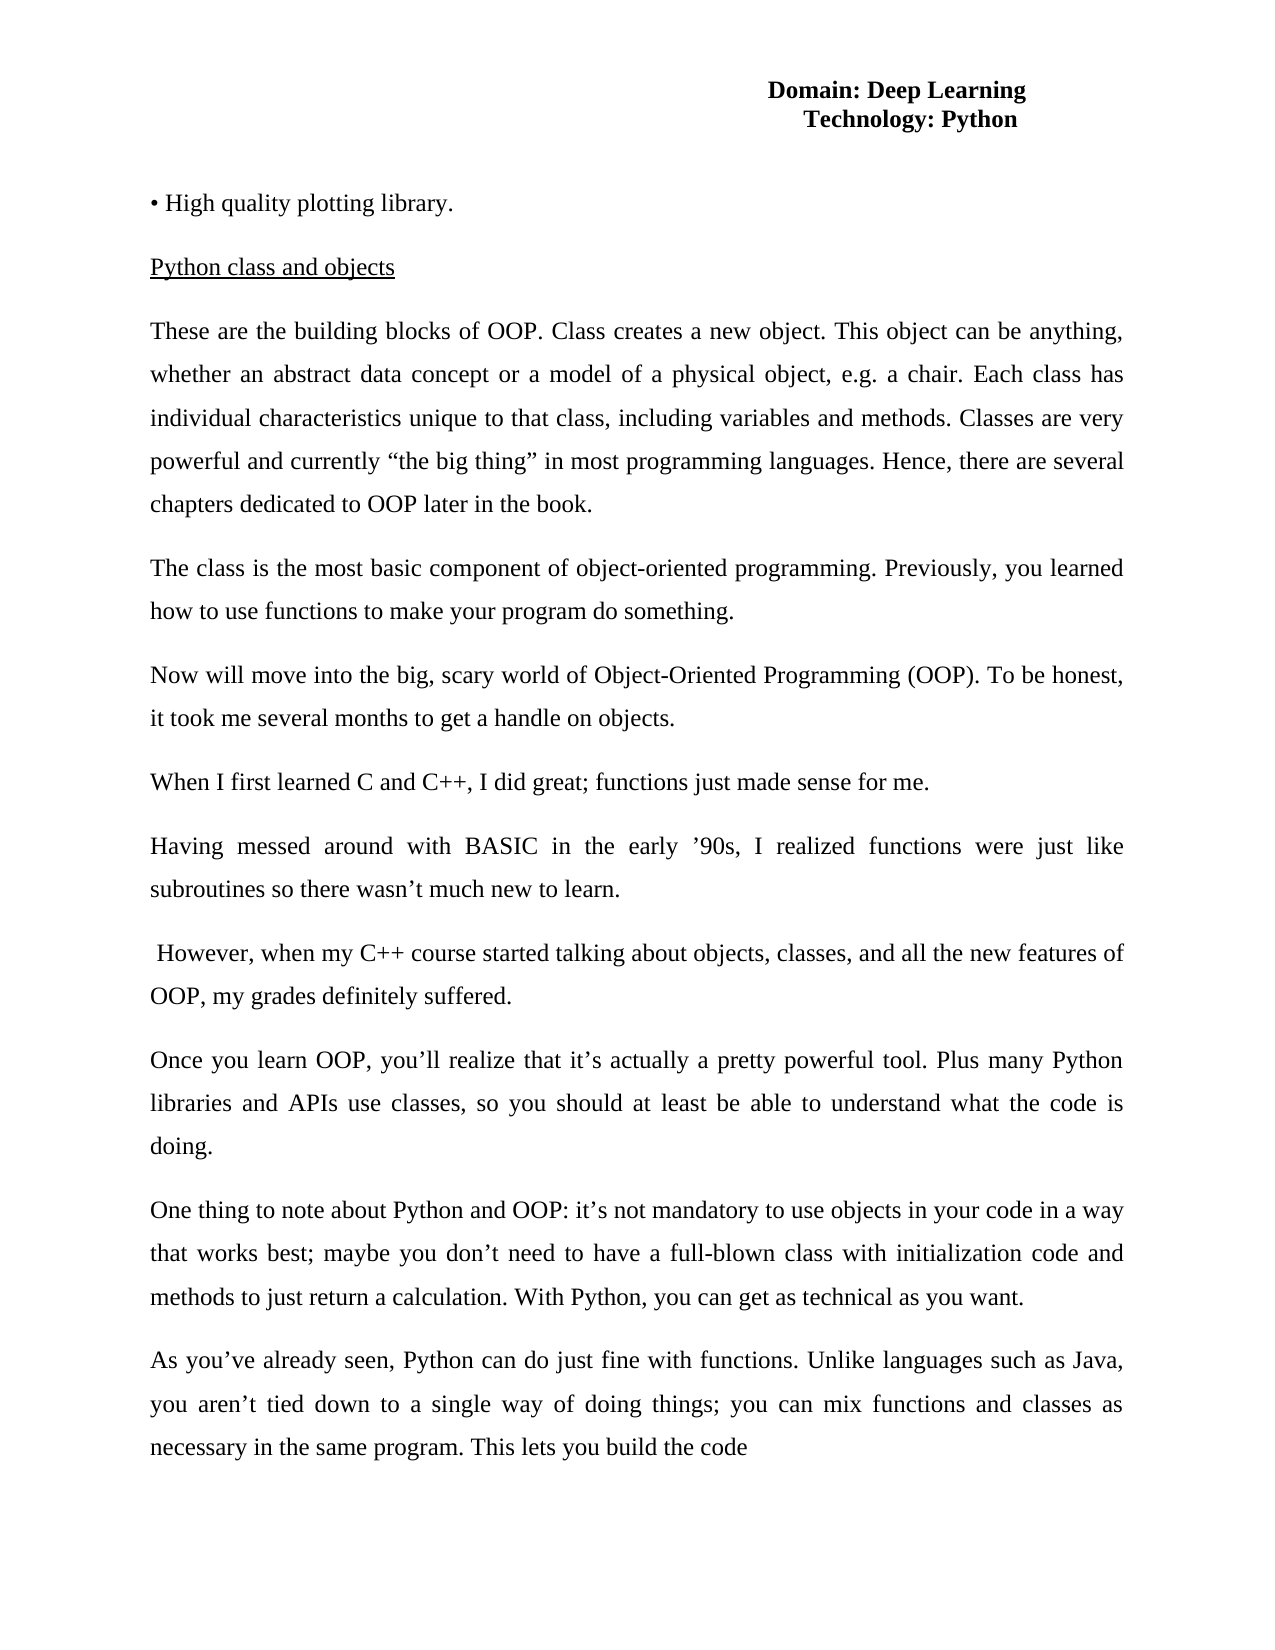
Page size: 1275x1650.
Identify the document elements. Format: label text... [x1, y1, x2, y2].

text The class is the most basic component of object-oriented programming. Previously, you learned how to use functions to make your program do something. [150, 553, 1125, 625]
text Once you learn OOP, you’ll realize that it’s actually a pretty powerful tool. Plus many Python libraries and APIs use classes, so you should at least be able to understand what the code is doing. [150, 1045, 1125, 1160]
text However, when my C++ course started talking about objects, classes, and all the new features of OOP, my grades definitely suffered. [150, 938, 1125, 1010]
text Python class and objects [150, 252, 1125, 281]
text Now will move into the big, scary world of Object-Oriented Programming (OOP). To be honest, it took me several months to get a handle on objects. [150, 660, 1125, 732]
text When I first learned C and C++, I did great; functions just made sense for me. [150, 767, 1125, 796]
text As you’ve already seen, Python can do just fine with functions. Unlike languages such as Java, you aren’t tied down to a single way of doing things; you can mix functions and classes as necessary in the same program. This lets you build the code [150, 1346, 1125, 1461]
text Having messed around with BASIC in the early ’90s, I realized functions were just like subroutines so there wasn’t much new to learn. [150, 831, 1125, 903]
text These are the building blocks of OOP. Class creates a new object. This object can be anything, whether an abstract data concept or a model of a physical object, e.g. a chair. Each class has individual characteristics unique to that class, including variables and methods. Classes are very powerful and currently “the big thing” in most programming languages. Hence, there are several chapters dedicated to OOP later in the book. [150, 316, 1125, 518]
text • High quality plotting library. [150, 188, 1125, 217]
text One thing to note about Python and OOP: it’s not mandatory to use objects in your code in a way that works best; maybe you don’t need to have a full-blown class with initialization code and methods to just return a calculation. With Python, you can get as technical as you want. [150, 1195, 1125, 1310]
